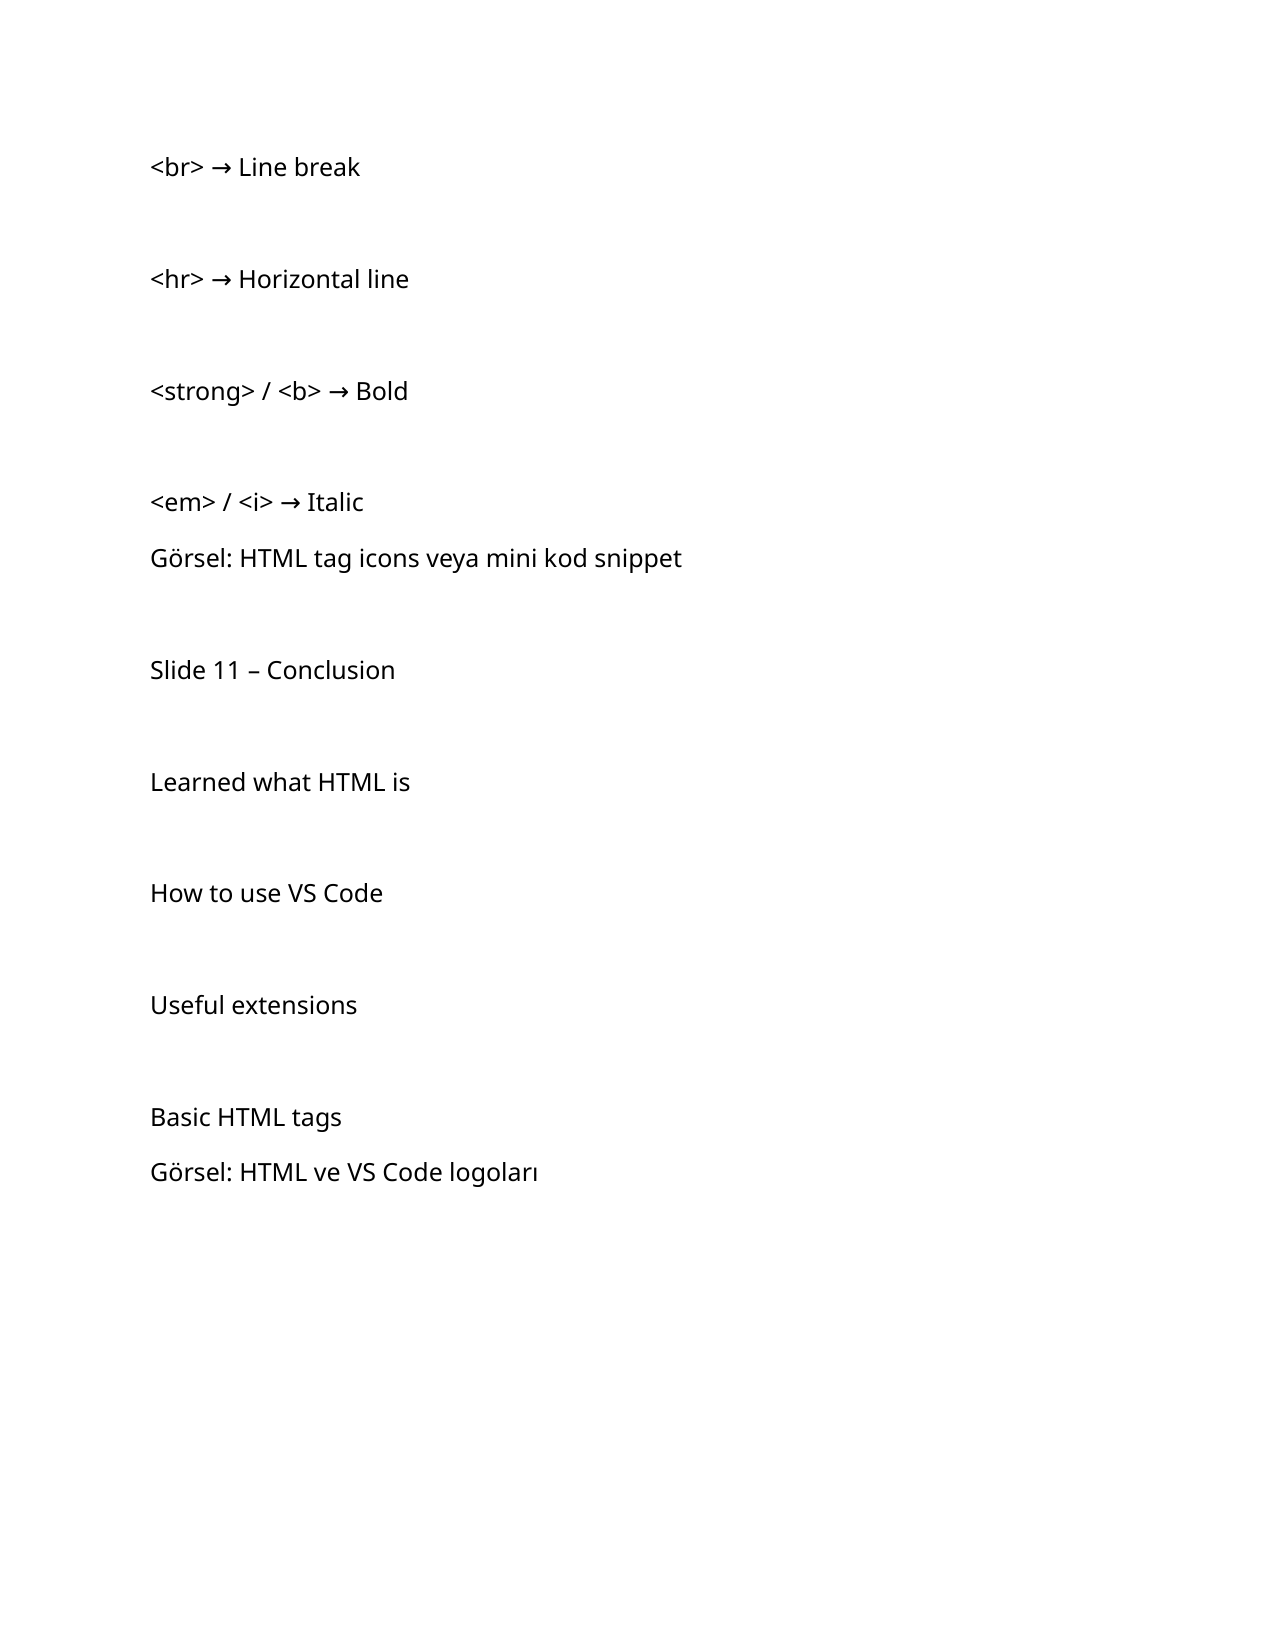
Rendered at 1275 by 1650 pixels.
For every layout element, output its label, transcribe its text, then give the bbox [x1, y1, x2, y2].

text <br> → Line break [150, 150, 1125, 184]
text Learned what HTML is [150, 764, 1125, 798]
text Görsel: HTML ve VS Code logoları [150, 1155, 1125, 1189]
text Basic HTML tags [150, 1099, 1125, 1133]
text <strong> / <b> → Bold [150, 373, 1125, 407]
text How to use VS Code [150, 876, 1125, 910]
text Görsel: HTML tag icons veya mini kod snippet [150, 541, 1125, 575]
text Slide 11 – Conclusion [150, 652, 1125, 687]
text <em> / <i> → Italic [150, 485, 1125, 519]
text Useful extensions [150, 987, 1125, 1022]
text <hr> → Horizontal line [150, 262, 1125, 296]
